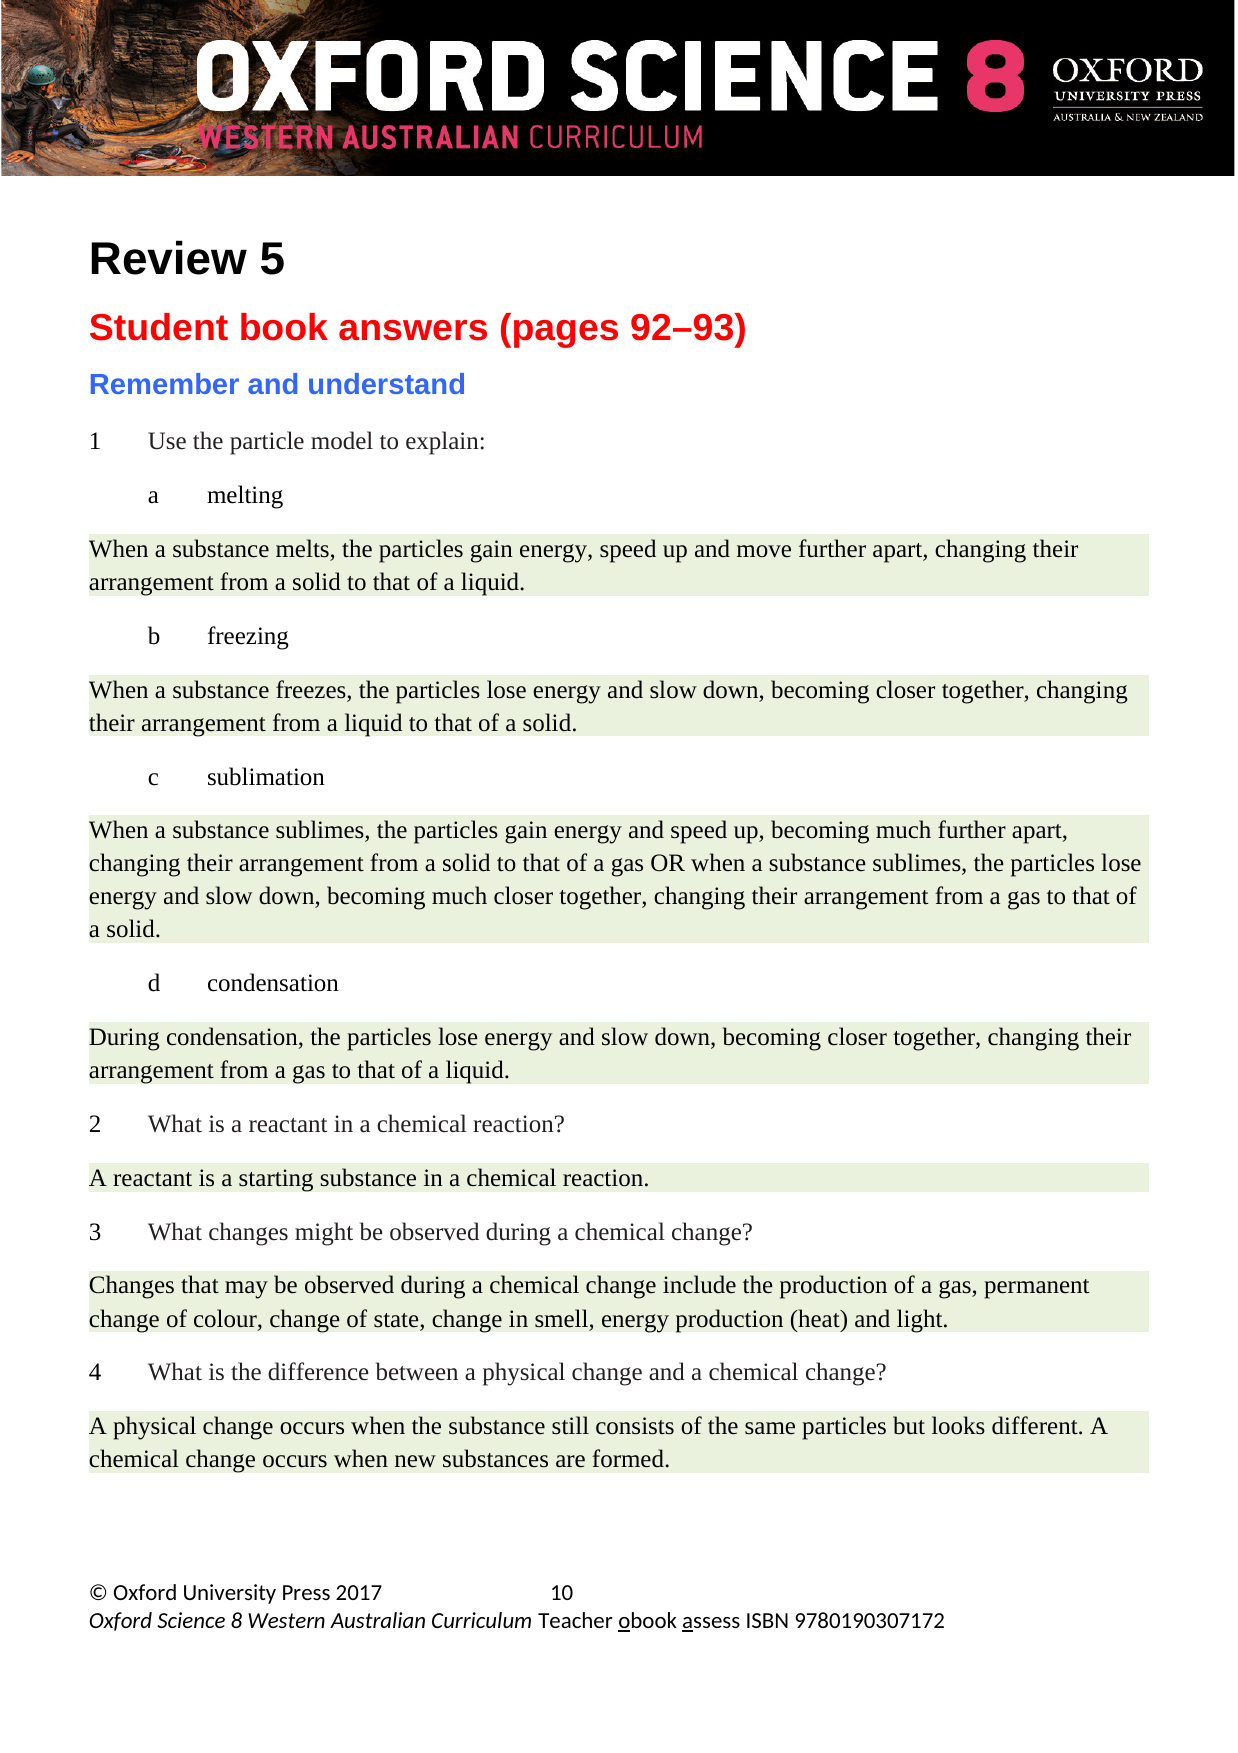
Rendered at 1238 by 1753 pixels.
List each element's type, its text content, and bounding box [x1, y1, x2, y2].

picture [0, 0, 1233, 175]
text Review 5 [89, 232, 1149, 284]
list b freezing [148, 621, 1149, 649]
list a melting [148, 480, 1149, 509]
text Changes that may be observed during a chemical change include the production of a gas, permanent change of colour, change of state, change in smell, energy production (heat) and light. [89, 1271, 1149, 1332]
text Student book answers (pages 92–93) [89, 305, 1149, 348]
list 1 Use the particle model to explain: [89, 426, 1149, 455]
list d condensation [148, 968, 1149, 997]
text When a substance freezes, the particles lose energy and slow down, becoming closer together, changing their arrangement from a liquid to that of a solid. [89, 675, 1149, 736]
text A physical change occurs when the substance still consists of the same particles but looks different. A chemical change occurs when new substances are formed. [89, 1411, 1149, 1473]
text When a substance melts, the particles gain energy, speed up and move further apart, changing their arrangement from a solid to that of a liquid. [89, 534, 1149, 596]
list 4 What is the difference between a physical change and a chemical change? [89, 1357, 1149, 1386]
list 2 What is a reactant in a chemical reaction? [89, 1109, 1149, 1138]
text A reactant is a starting substance in a chemical reaction. [89, 1163, 1149, 1192]
list 3 What changes might be observed during a chemical change? [89, 1217, 1149, 1246]
list c sublimation [148, 762, 1149, 790]
text Remember and understand [89, 367, 1149, 400]
text During condensation, the particles lose energy and slow down, becoming closer together, changing their arrangement from a gas to that of a liquid. [89, 1022, 1149, 1084]
text When a substance sublimes, the particles gain energy and speed up, becoming much further apart, changing their arrangement from a solid to that of a gas OR when a substance sublimes, the particles lose energy and slow down, becoming much closer together, changing their arrangement from a gas to that of a solid. [89, 815, 1149, 943]
